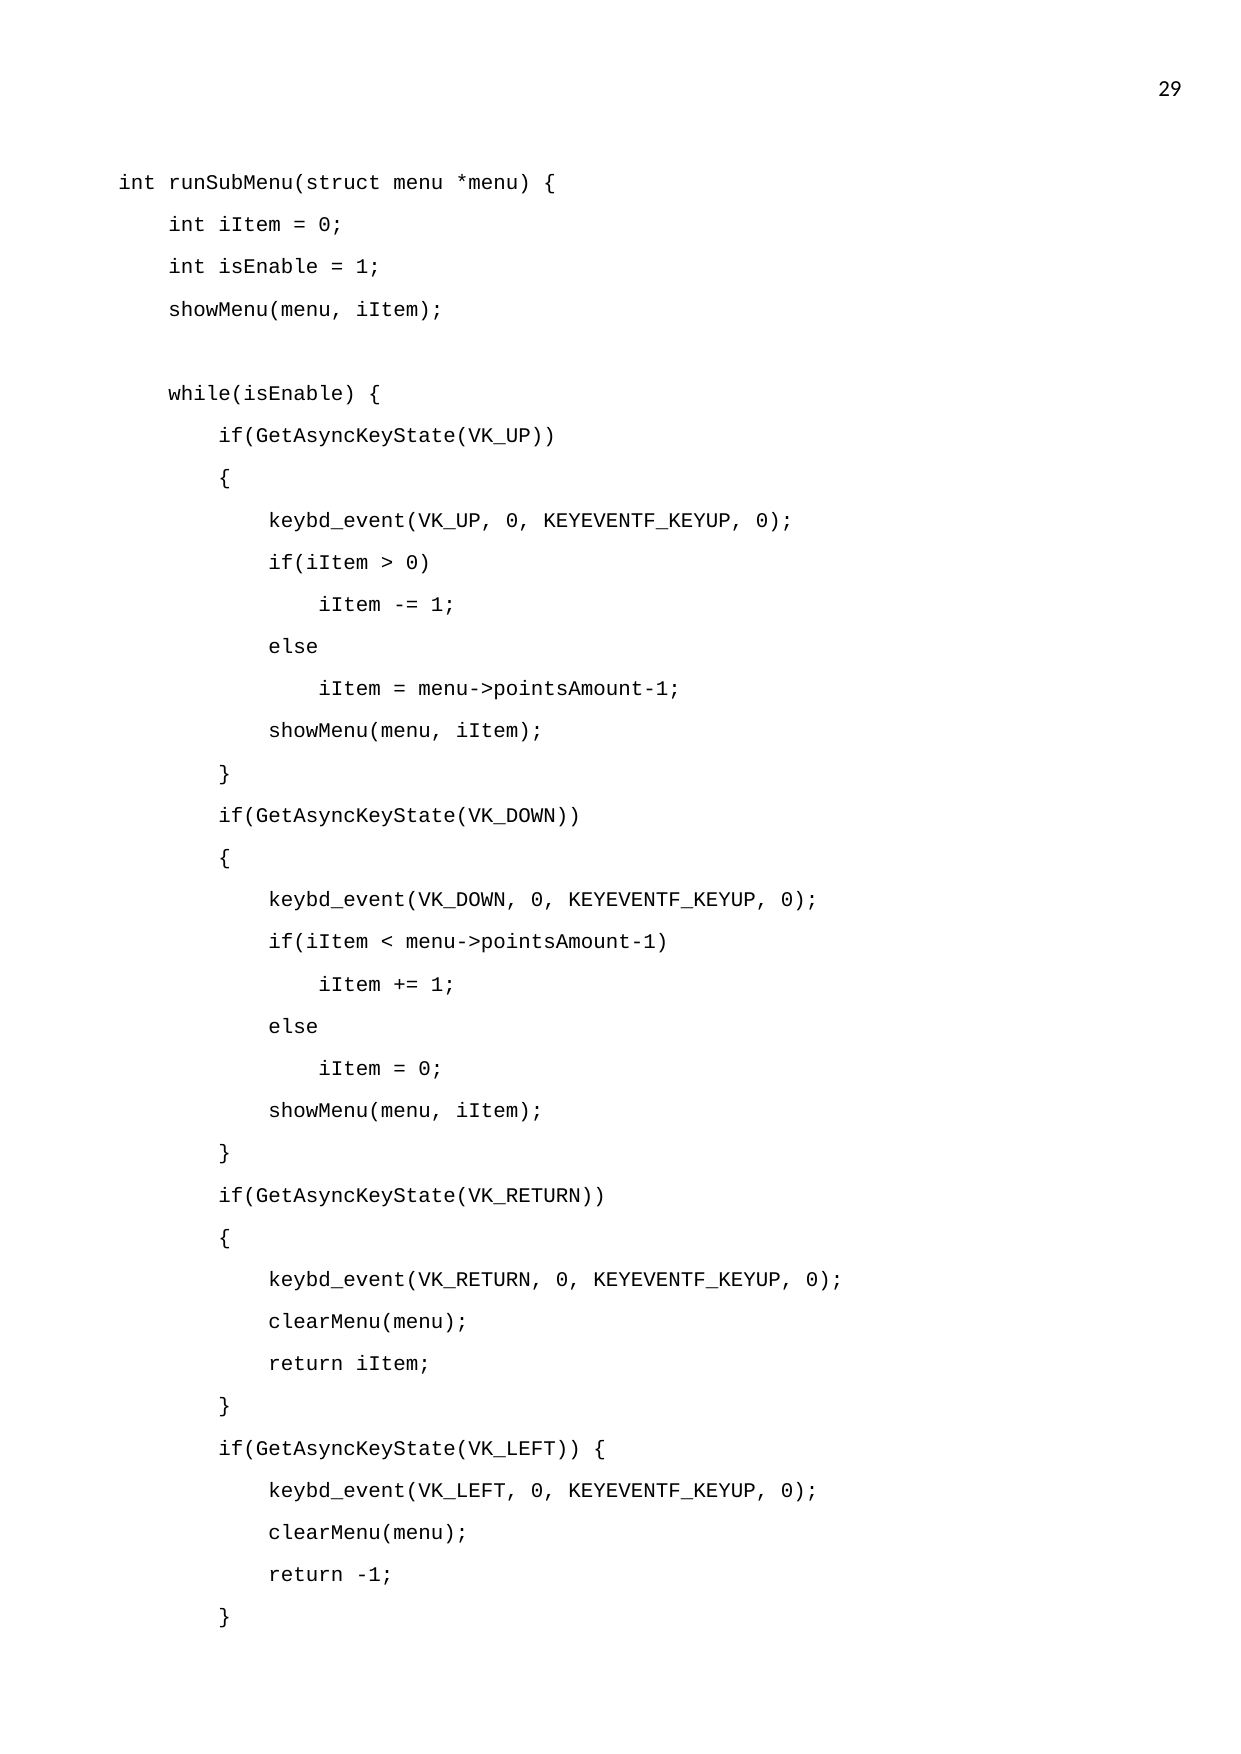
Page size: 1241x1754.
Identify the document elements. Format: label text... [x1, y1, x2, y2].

text { [118, 1227, 1181, 1250]
text { [118, 847, 1181, 871]
text else [118, 636, 1181, 660]
text int runSubMenu(struct menu *menu) { [118, 172, 1181, 196]
text if(iItem > 0) [118, 552, 1181, 575]
text showMenu(menu, iItem); [118, 299, 1181, 322]
text else [118, 1016, 1181, 1039]
text return iItem; [118, 1353, 1181, 1377]
text if(GetAsyncKeyState(VK_RETURN)) [118, 1184, 1181, 1208]
text } [118, 1606, 1181, 1630]
text keybd_event(VK_DOWN, 0, KEYEVENTF_KEYUP, 0); [118, 889, 1181, 913]
text iItem = menu->pointsAmount-1; [118, 678, 1181, 702]
text iItem += 1; [118, 974, 1181, 997]
text while(isEnable) { [118, 383, 1181, 407]
text int isEnable = 1; [118, 256, 1181, 280]
text } [118, 1142, 1181, 1166]
text if(GetAsyncKeyState(VK_UP)) [118, 425, 1181, 449]
text if(iItem < menu->pointsAmount-1) [118, 931, 1181, 955]
text showMenu(menu, iItem); [118, 1100, 1181, 1124]
text if(GetAsyncKeyState(VK_DOWN)) [118, 805, 1181, 828]
text iItem = 0; [118, 1058, 1181, 1082]
text } [118, 1396, 1181, 1419]
text { [118, 467, 1181, 491]
text iItem -= 1; [118, 594, 1181, 618]
text } [118, 763, 1181, 786]
text keybd_event(VK_LEFT, 0, KEYEVENTF_KEYUP, 0); [118, 1480, 1181, 1503]
text showMenu(menu, iItem); [118, 721, 1181, 744]
text if(GetAsyncKeyState(VK_LEFT)) { [118, 1438, 1181, 1461]
text clearMenu(menu); [118, 1522, 1181, 1546]
text keybd_event(VK_RETURN, 0, KEYEVENTF_KEYUP, 0); [118, 1269, 1181, 1293]
text keybd_event(VK_UP, 0, KEYEVENTF_KEYUP, 0); [118, 509, 1181, 533]
text int iItem = 0; [118, 214, 1181, 238]
text clearMenu(menu); [118, 1311, 1181, 1335]
text return -1; [118, 1564, 1181, 1588]
